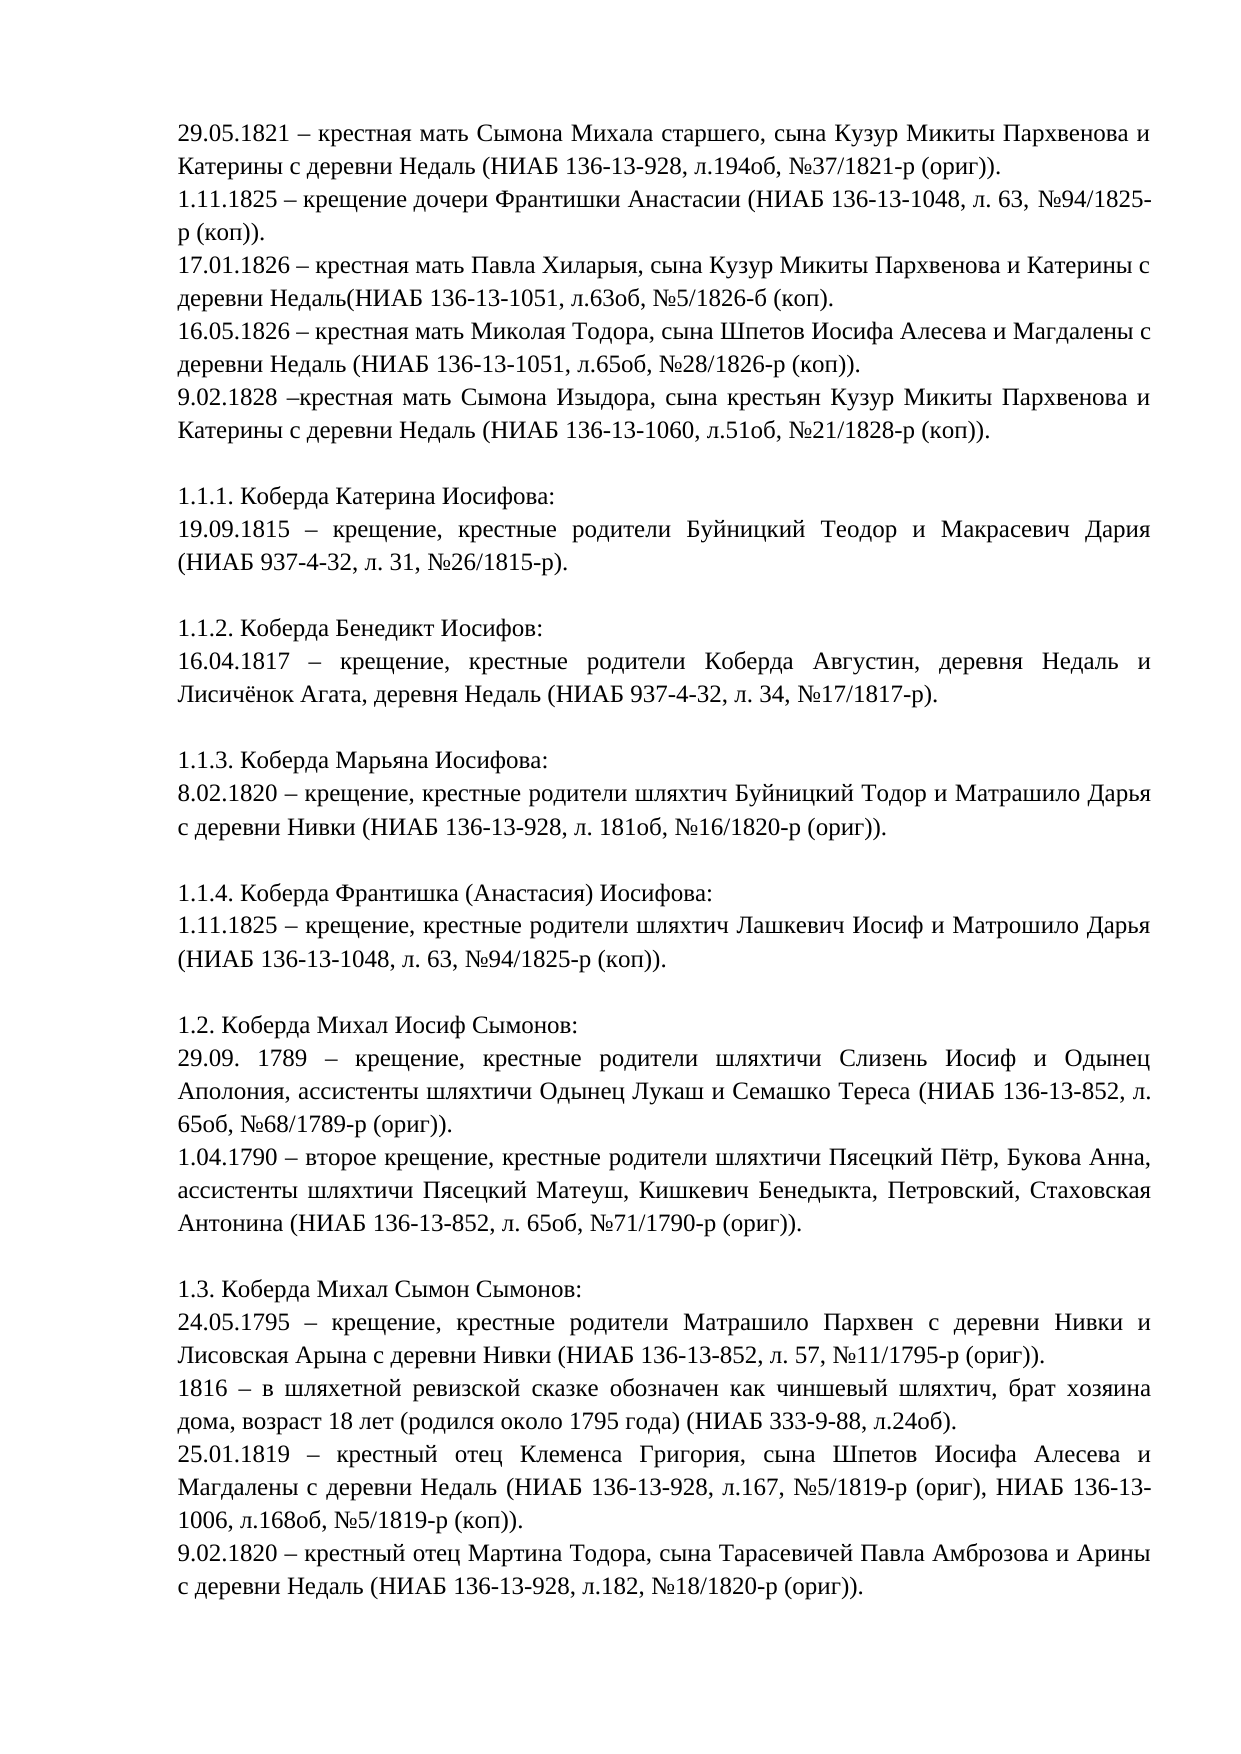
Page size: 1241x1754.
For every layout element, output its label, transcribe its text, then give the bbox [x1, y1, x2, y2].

text 19.09.1815 – крещение, крестные родители Буйницкий Теодор и Макрасевич Дария (НИАБ 937-4-32, л. 31, №26/1815-р). [177, 514, 1152, 576]
text 1.1.2. Коберда Бенедикт Иосифов: [177, 613, 1152, 642]
text 9.02.1820 – крестный отец Мартина Тодора, сына Тарасевичей Павла Амброзова и Арины с деревни Недаль (НИАБ 136-13-928, л.182, №18/1820-р (ориг)). [177, 1538, 1152, 1600]
text 1.1.1. Коберда Катерина Иосифова: [177, 481, 1152, 510]
text 1.2. Коберда Михал Иосиф Сымонов: [177, 1010, 1152, 1038]
text 1.3. Коберда Михал Сымон Сымонов: [177, 1274, 1152, 1303]
text 1.11.1825 – крещение, крестные родители шляхтич Лашкевич Иосиф и Матрошило Дарья (НИАБ 136-13-1048, л. 63, №94/1825-р (коп)). [177, 911, 1152, 972]
text 8.02.1820 – крещение, крестные родители шляхтич Буйницкий Тодор и Матрашило Дарья с деревни Нивки (НИАБ 136-13-928, л. 181об, №16/1820-р (ориг)). [177, 778, 1152, 840]
text 29.09. 1789 – крещение, крестные родители шляхтичи Слизень Иосиф и Одынец Аполония, ассистенты шляхтичи Одынец Лукаш и Семашко Тереса (НИАБ 136-13-852, л. 65об, №68/1789-р (ориг)). [177, 1043, 1152, 1137]
text 1.11.1825 – крещение дочери Франтишки Анастасии (НИАБ 136-13-1048, л. 63, №94/1825-р (коп)). [177, 184, 1152, 246]
text 16.04.1817 – крещение, крестные родители Коберда Августин, деревня Недаль и Лисичёнок Агата, деревня Недаль (НИАБ 937-4-32, л. 34, №17/1817-р). [177, 646, 1152, 708]
text 9.02.1828 –крестная мать Сымона Изыдора, сына крестьян Кузур Микиты Пархвенова и Катерины с деревни Недаль (НИАБ 136-13-1060, л.51об, №21/1828-р (коп)). [177, 382, 1152, 444]
text 29.05.1821 – крестная мать Сымона Михала старшего, сына Кузур Микиты Пархвенова и Катерины с деревни Недаль (НИАБ 136-13-928, л.194об, №37/1821-р (ориг)). [177, 118, 1152, 180]
text 17.01.1826 – крестная мать Павла Хиларыя, сына Кузур Микиты Пархвенова и Катерины с деревни Недаль(НИАБ 136-13-1051, л.63об, №5/1826-б (коп). [177, 250, 1152, 312]
text 1.1.3. Коберда Марьяна Иосифова: [177, 746, 1152, 774]
text 16.05.1826 – крестная мать Миколая Тодора, сына Шпетов Иосифа Алесева и Магдалены с деревни Недаль (НИАБ 136-13-1051, л.65об, №28/1826-р (коп)). [177, 316, 1152, 378]
text 1.1.4. Коберда Франтишка (Анастасия) Иосифова: [177, 878, 1152, 906]
